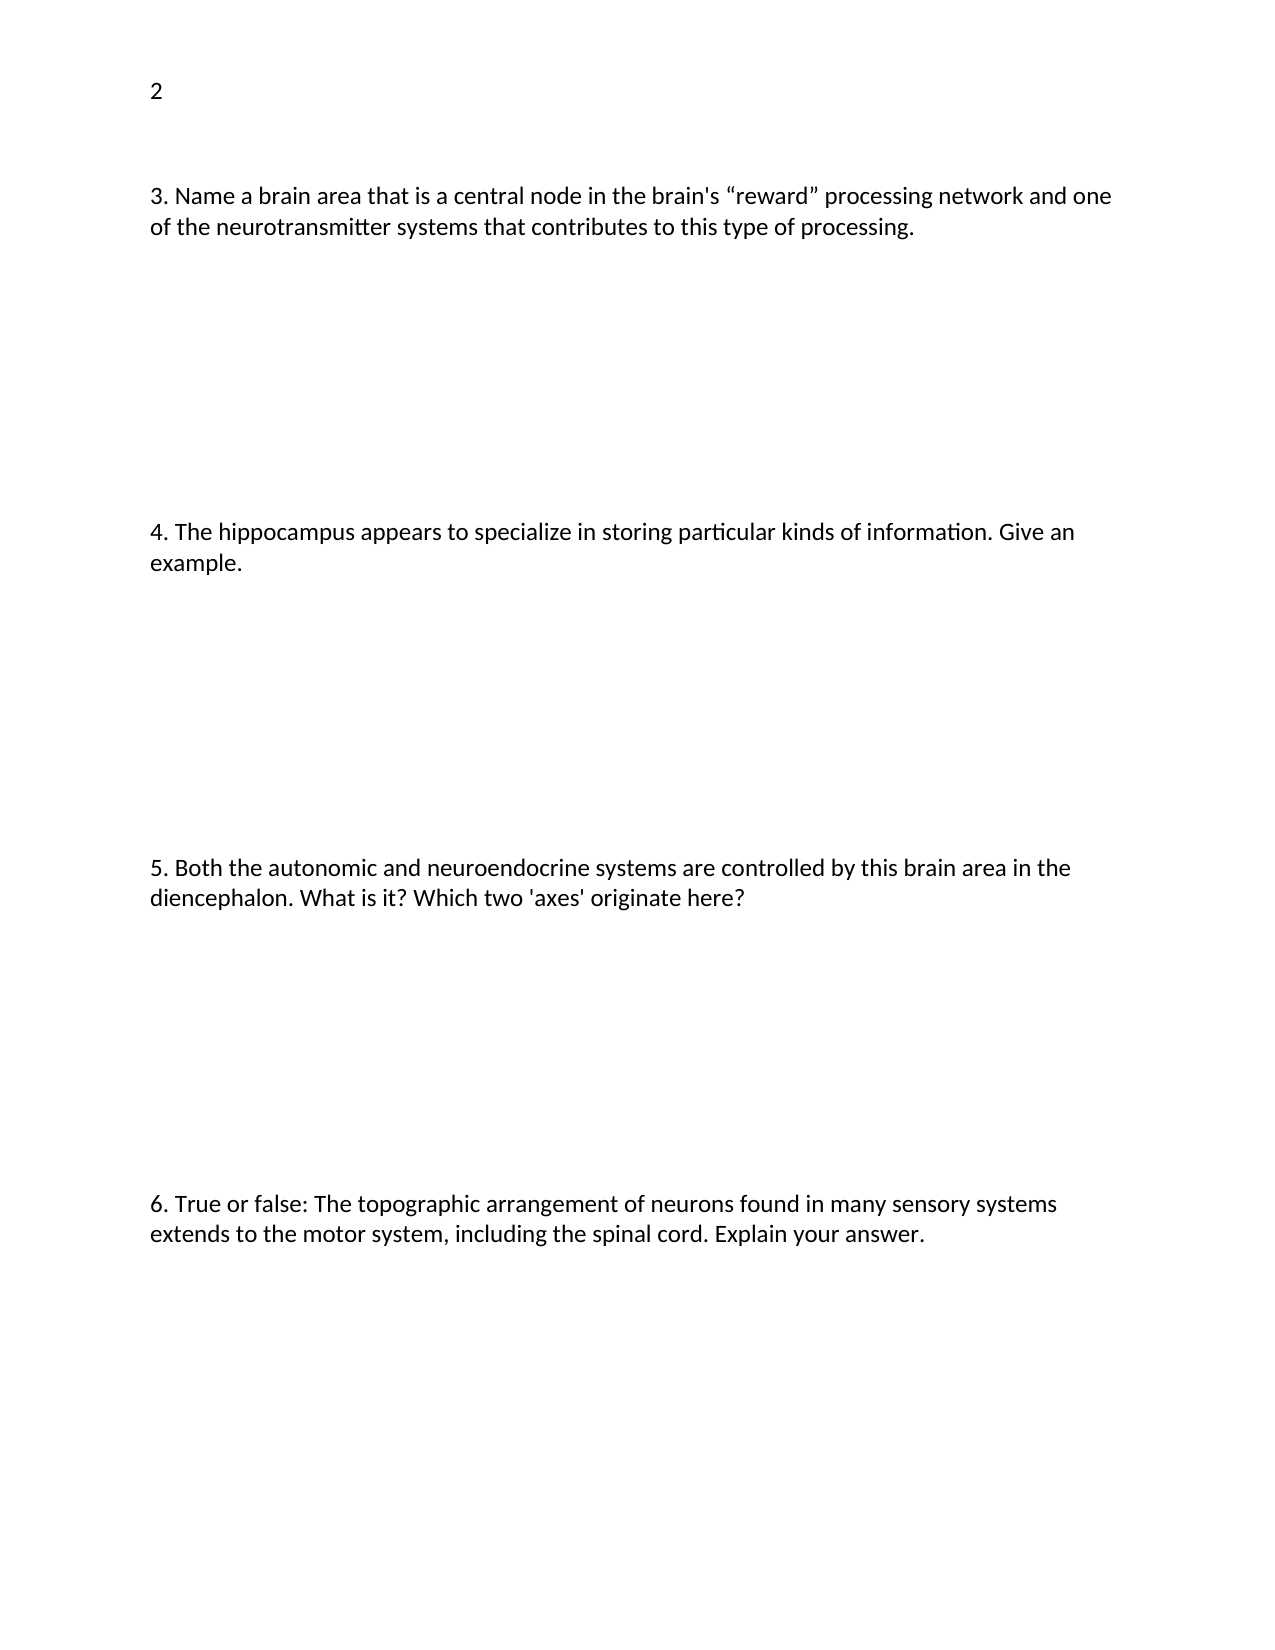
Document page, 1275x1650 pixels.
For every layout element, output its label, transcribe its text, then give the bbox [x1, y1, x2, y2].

text 5. Both the autonomic and neuroendocrine systems are controlled by this brain area in the diencephalon. What is it? Which two 'axes' originate here? [150, 852, 1125, 913]
text 3. Name a brain area that is a central node in the brain's “reward” processing network and one of the neurotransmitter systems that contributes to this type of processing. [150, 181, 1125, 242]
text 6. True or false: The topographic arrangement of neurons found in many sensory systems extends to the motor system, including the spinal cord. Explain your answer. [150, 1188, 1125, 1249]
text 4. The hippocampus appears to specialize in storing particular kinds of information. Give an example. [150, 516, 1125, 577]
